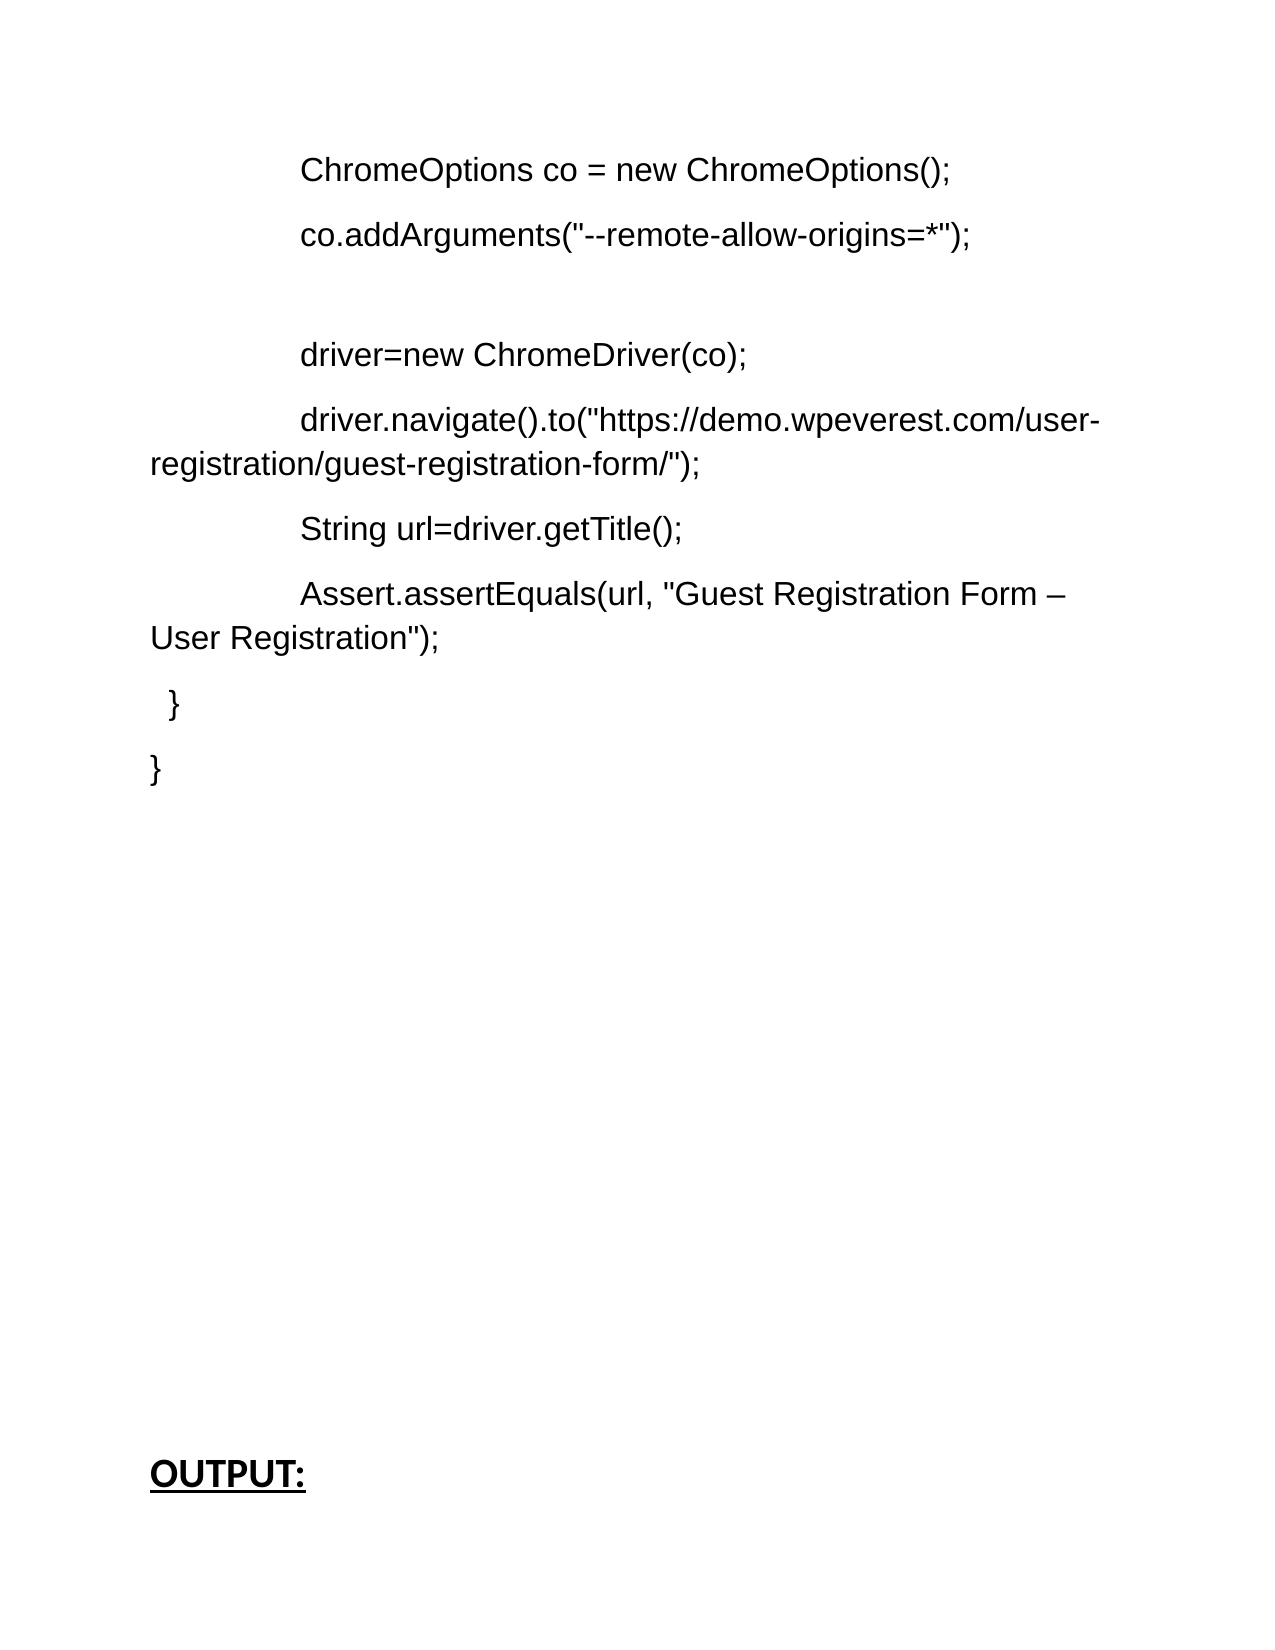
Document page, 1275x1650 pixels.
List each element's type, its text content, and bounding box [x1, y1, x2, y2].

text driver.navigate().to("https://demo.wpeverest.com/user-registration/guest-registration-form/"); [150, 399, 1125, 482]
text } [150, 683, 1125, 721]
text driver=new ChromeDriver(co); [150, 334, 1125, 373]
text co.addArguments("--remote-allow-origins=*"); [150, 215, 1125, 253]
text OUTPUT: [150, 1447, 1125, 1498]
text ChromeOptions co = new ChromeOptions(); [150, 150, 1125, 188]
text Assert.assertEquals(url, "Guest Registration Form – User Registration"); [150, 574, 1125, 656]
text String url=driver.getTitle(); [150, 509, 1125, 547]
text } [150, 748, 1125, 786]
